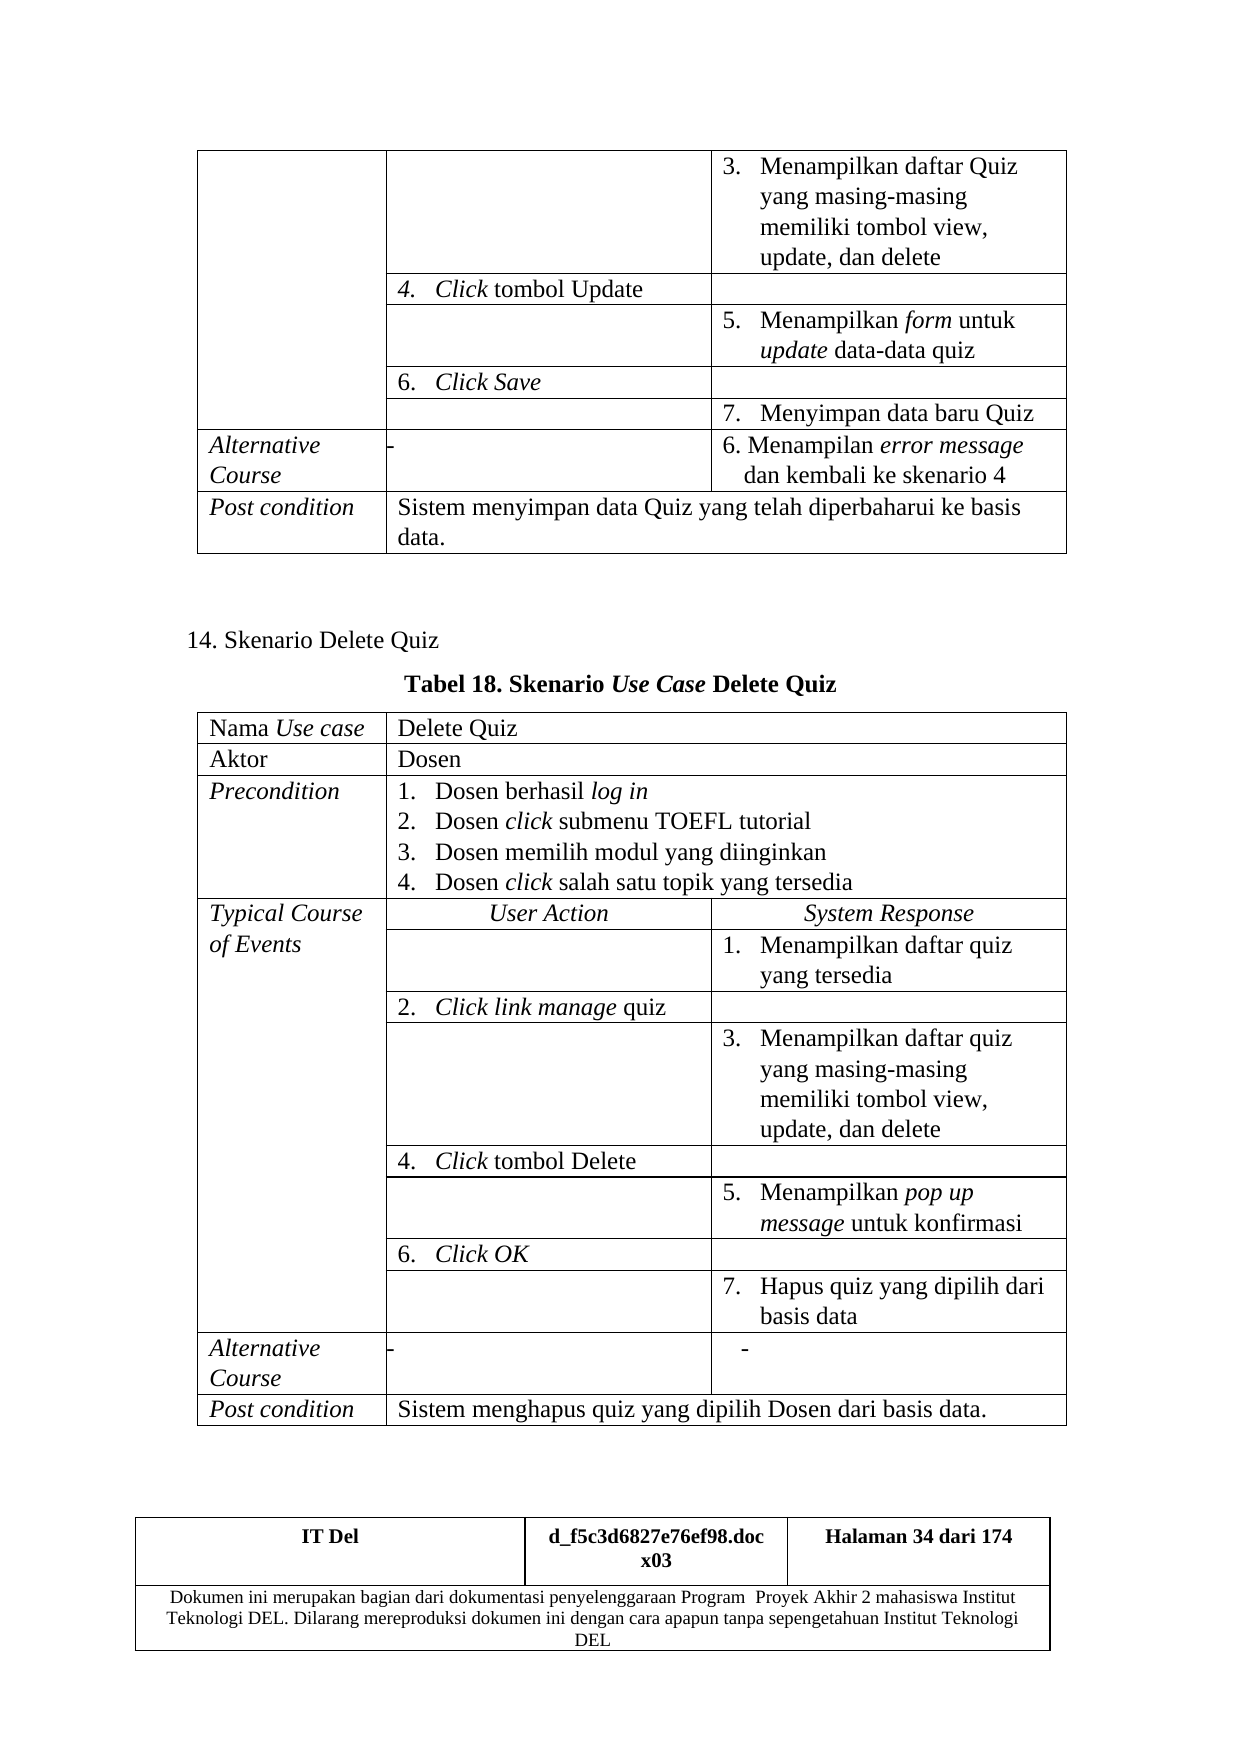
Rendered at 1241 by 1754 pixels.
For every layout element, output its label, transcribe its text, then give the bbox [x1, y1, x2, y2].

table_cell Alternative Course [198, 1333, 386, 1393]
table_cell Alternative Course [198, 430, 386, 491]
table_cell Post condition [198, 492, 386, 553]
table_cell User Action [387, 899, 711, 929]
table_cell System Response [712, 899, 1066, 929]
table_cell - [387, 1333, 711, 1393]
table_cell [387, 1271, 711, 1332]
table_cell Click OK [387, 1239, 711, 1270]
table_cell Menampilkan form untuk update data-data quiz [712, 305, 1066, 366]
table_cell [387, 1023, 711, 1145]
table_cell Dosen [387, 744, 1066, 775]
table_cell Click tombol Update [387, 274, 711, 304]
table_cell Aktor [198, 744, 386, 775]
table_cell - [712, 1333, 1066, 1393]
table_cell [387, 305, 711, 366]
table_cell [712, 1239, 1066, 1270]
table_cell [712, 1146, 1066, 1176]
table_cell Click tombol Delete [387, 1146, 711, 1176]
table_cell Menampilkan daftar Quiz yang masing-masing memiliki tombol view, update, dan delete [712, 151, 1066, 273]
table_cell Click link manage quiz [387, 992, 711, 1022]
table_cell Post condition [198, 1395, 386, 1425]
table_cell 6. Menampilan error message dan kembali ke skenario 4 [712, 430, 1066, 491]
table_cell [387, 151, 711, 273]
table_cell Menampilkan daftar quiz yang tersedia [712, 930, 1066, 991]
table_cell Precondition [198, 776, 386, 897]
table_cell Sistem menyimpan data Quiz yang telah diperbaharui ke basis data. [387, 492, 1066, 553]
table_cell [387, 930, 711, 991]
text Tabel 18. Skenario Use Case Delete Quiz [150, 669, 1090, 697]
table_cell Click Save [387, 367, 711, 397]
table_header Nama Use case [198, 713, 386, 743]
table_cell [387, 399, 711, 429]
table_cell Hapus quiz yang dipilih dari basis data [712, 1271, 1066, 1332]
list Skenario Delete Quiz [186, 626, 1090, 654]
table_cell [712, 367, 1066, 397]
table_cell Typical Course of Events [198, 899, 386, 1332]
table_cell [712, 274, 1066, 304]
table_cell Menyimpan data baru Quiz [712, 399, 1066, 429]
table_header Delete Quiz [387, 713, 1066, 743]
table_cell - [387, 430, 711, 491]
table_cell [387, 1178, 711, 1238]
table_cell Sistem menghapus quiz yang dipilih Dosen dari basis data. [387, 1395, 1066, 1425]
table_cell [712, 992, 1066, 1022]
table_cell Dosen berhasil log in Dosen click submenu TOEFL tutorial Dosen memilih modul yang diinginkan Dosen click salah satu topik yang tersedia [387, 776, 1066, 897]
table_cell Menampilkan daftar quiz yang masing-masing memiliki tombol view, update, dan delete [712, 1023, 1066, 1145]
table_cell Menampilkan pop up message untuk konfirmasi [712, 1178, 1066, 1238]
